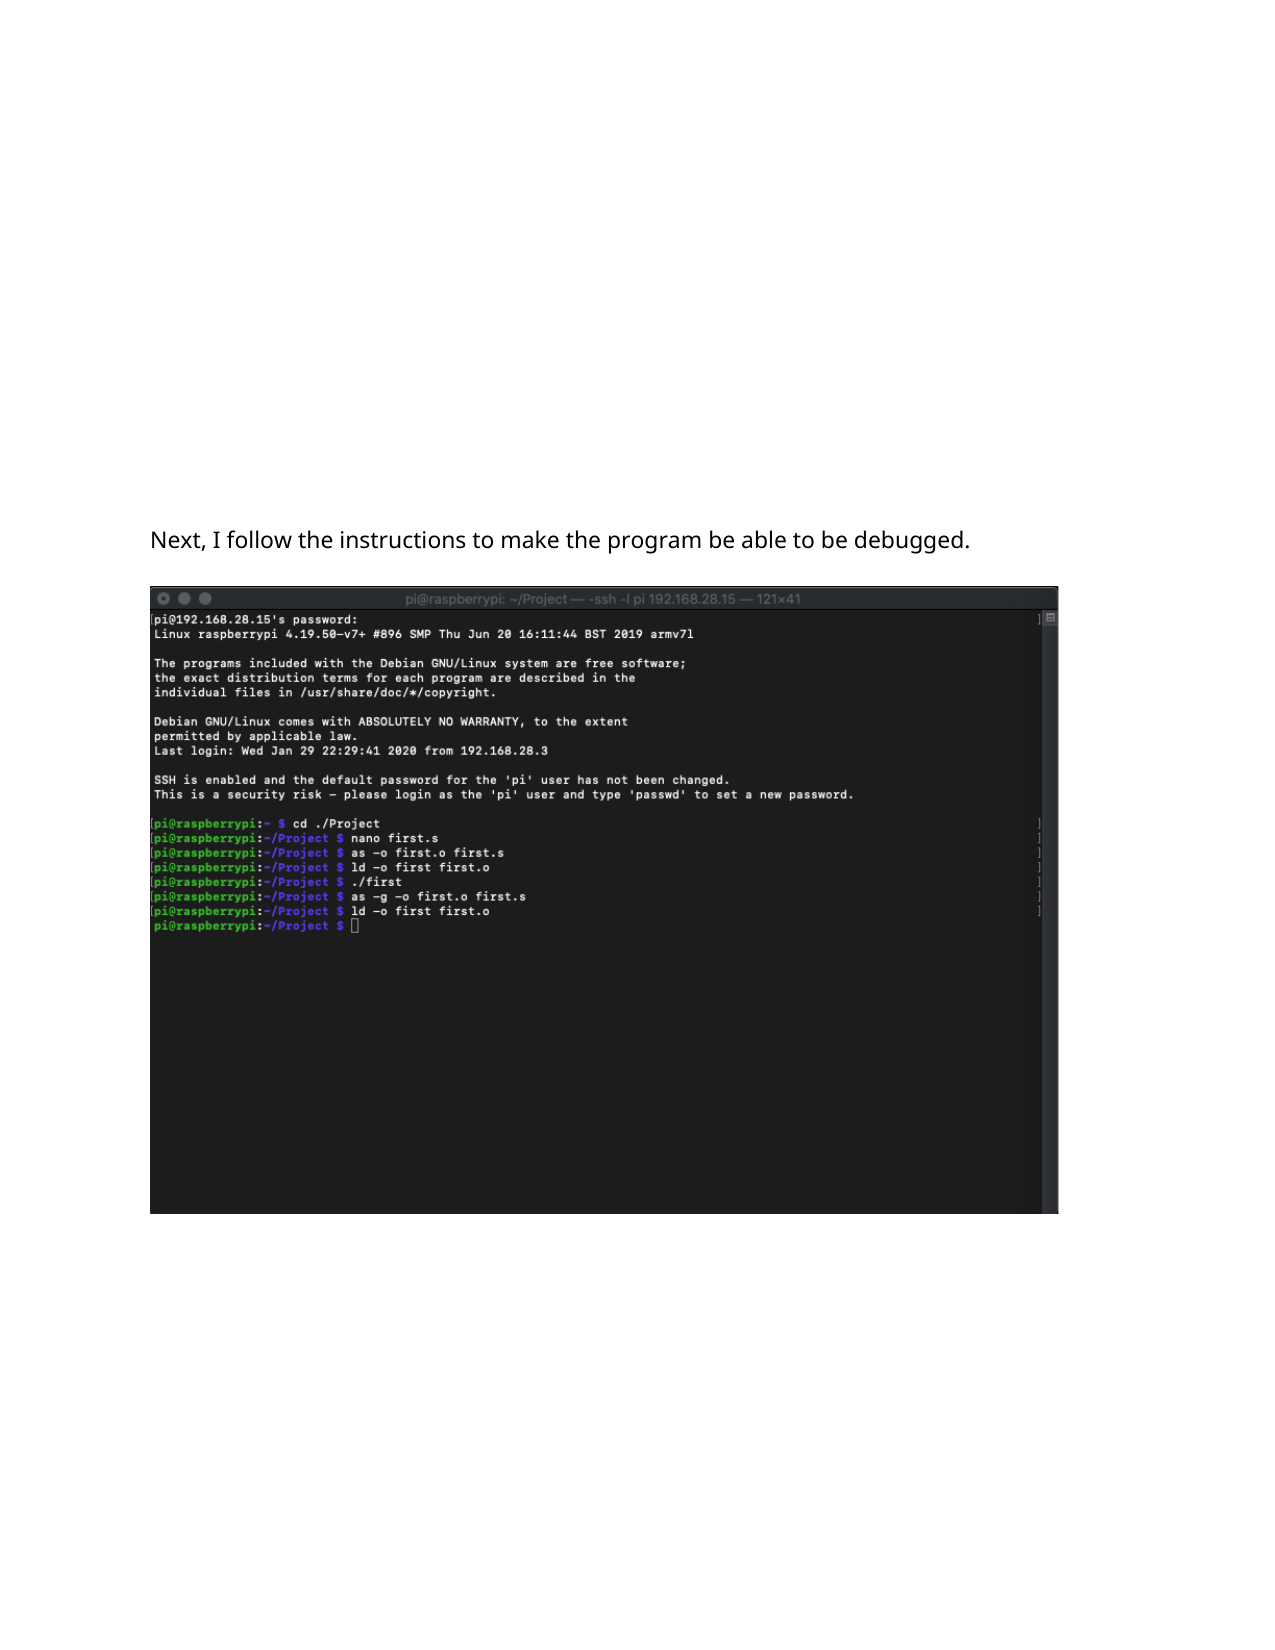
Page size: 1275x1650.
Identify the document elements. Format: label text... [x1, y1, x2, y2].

text Next, I follow the instructions to make the program be able to be debugged. [150, 524, 1125, 555]
picture [150, 586, 1059, 1214]
